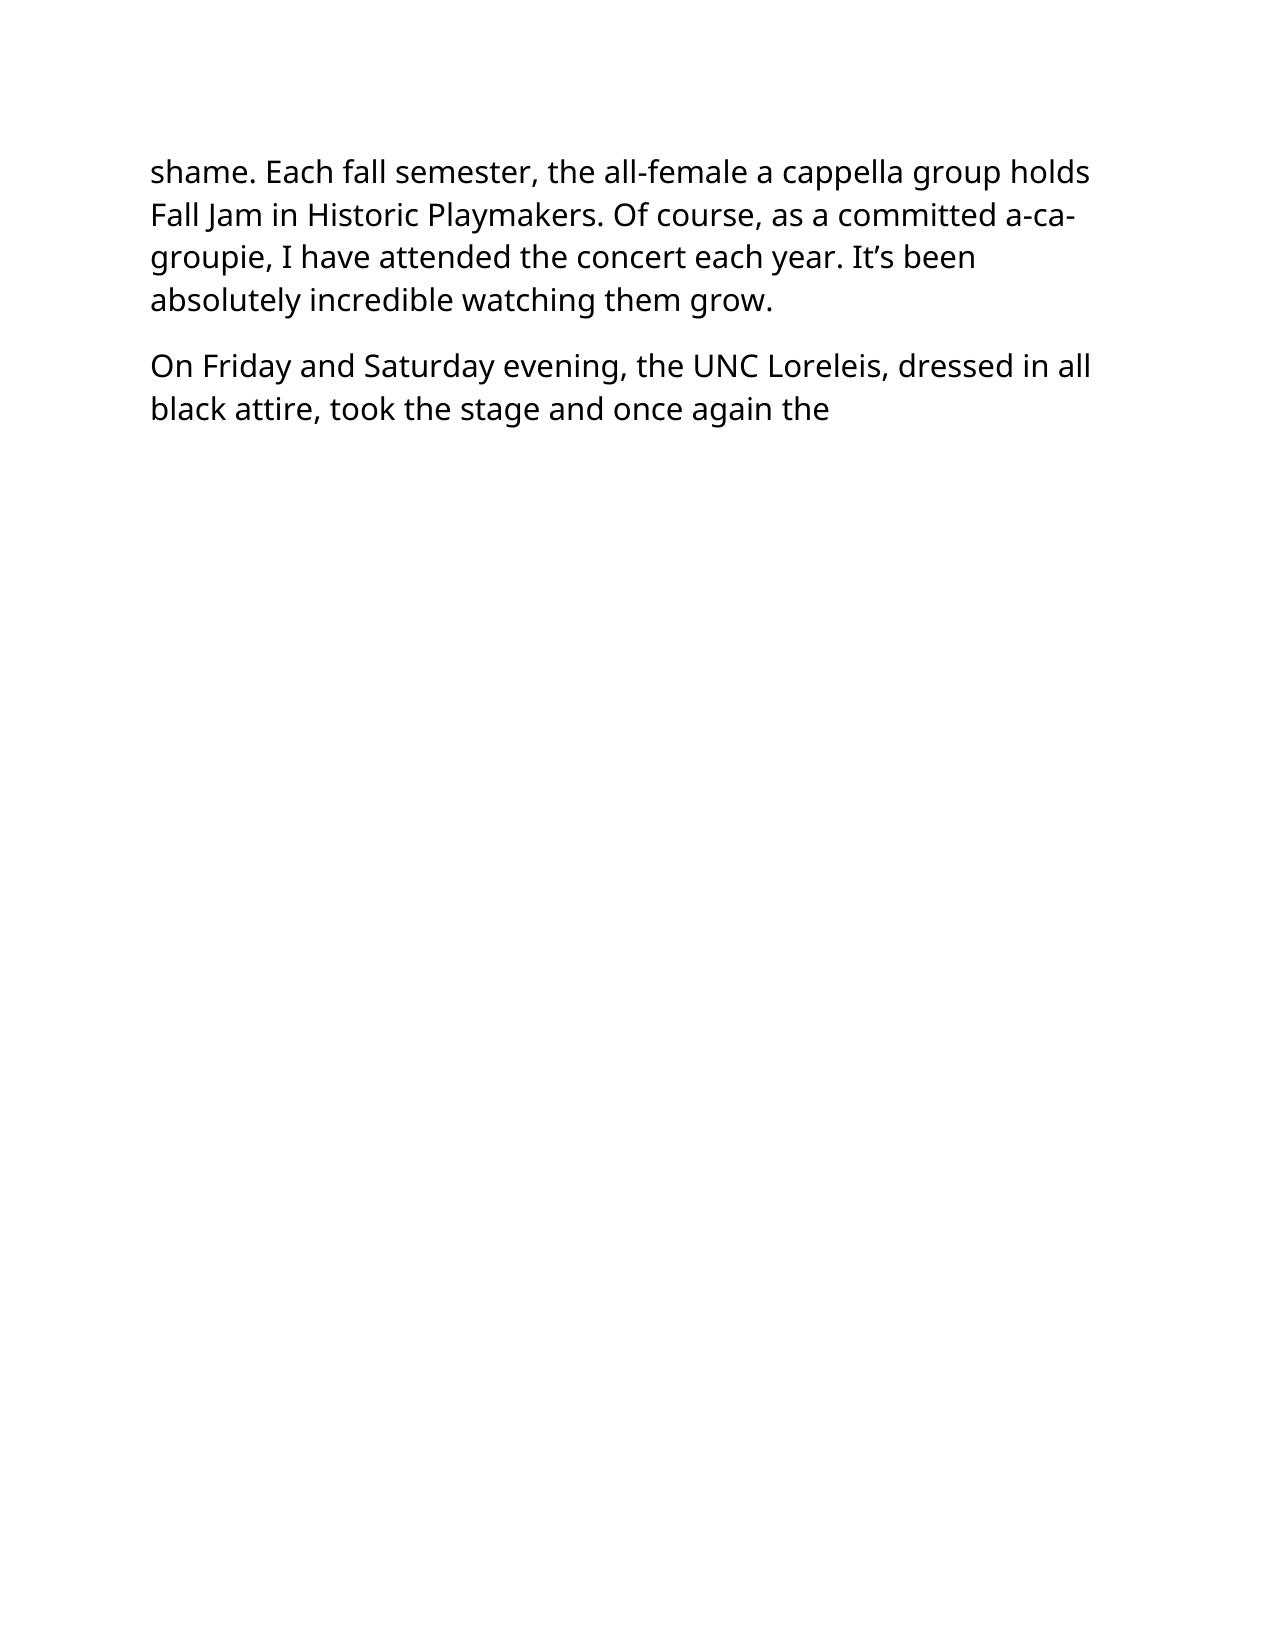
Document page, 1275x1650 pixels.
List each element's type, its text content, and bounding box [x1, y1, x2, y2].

text On Friday and Saturday evening, the UNC Loreleis, dressed in all black attire, took the stage and once again the [150, 344, 1125, 429]
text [150, 150, 1125, 320]
